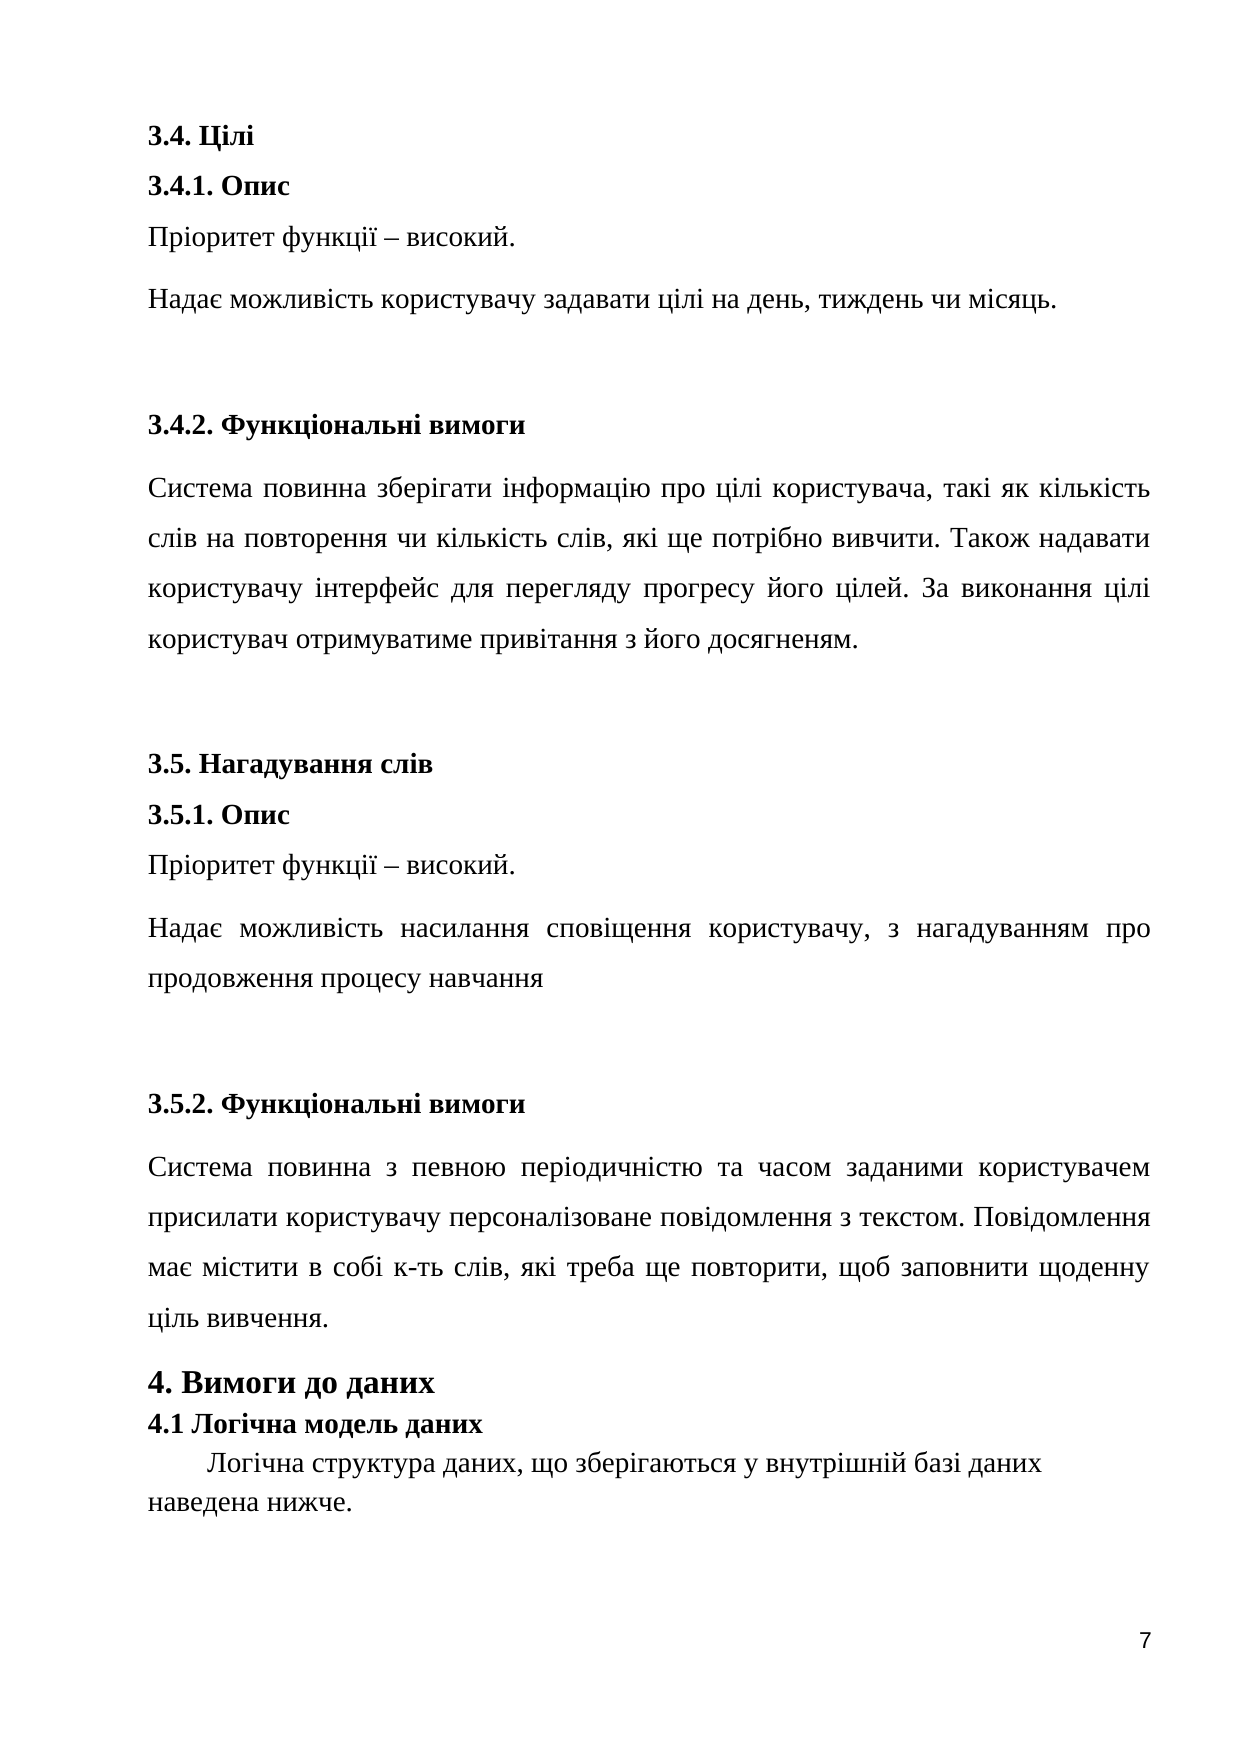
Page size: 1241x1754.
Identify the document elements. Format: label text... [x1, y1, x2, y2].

text 3.5.1. Опис [148, 797, 1152, 830]
text 3.5.2. Функціональні вимоги [148, 1086, 1152, 1119]
text 3.4. Цілі [148, 118, 1152, 152]
text Надає можливість насилання сповіщення користувачу, з нагадуванням про продовження процесу навчання [148, 910, 1152, 994]
text Пріоритет функції – високий. [148, 219, 1152, 252]
text Надає можливість користувачу задавати цілі на день, тиждень чи місяць. [148, 282, 1152, 315]
text Пріоритет функції – високий. [148, 847, 1152, 881]
text Логічна структура даних, що зберігаються у внутрішній базі даних наведена нижче. [148, 1445, 1152, 1517]
text Система повинна зберігати інформацію про цілі користувача, такі як кількість слів на повторення чи кількість слів, які ще потрібно вивчити. Також надавати користувачу інтерфейс для перегляду прогресу його цілей. За виконання цілі користувач отримуватиме привітання з його досягненям. [148, 470, 1152, 654]
text 4. Вимоги до даних [148, 1362, 1152, 1401]
text 3.4.2. Функціональні вимоги [148, 407, 1152, 441]
text 4.1 Логічна модель даних [148, 1407, 1152, 1440]
text Система повинна з певною періодичністю та часом заданими користувачем присилати користувачу персоналізоване повідомлення з текстом. Повідомлення має містити в собі к-ть слів, які треба ще повторити, щоб заповнити щоденну ціль вивчення. [148, 1149, 1152, 1333]
text 3.5. Нагадування слів [148, 747, 1152, 780]
text 3.4.1. Опис [148, 168, 1152, 202]
